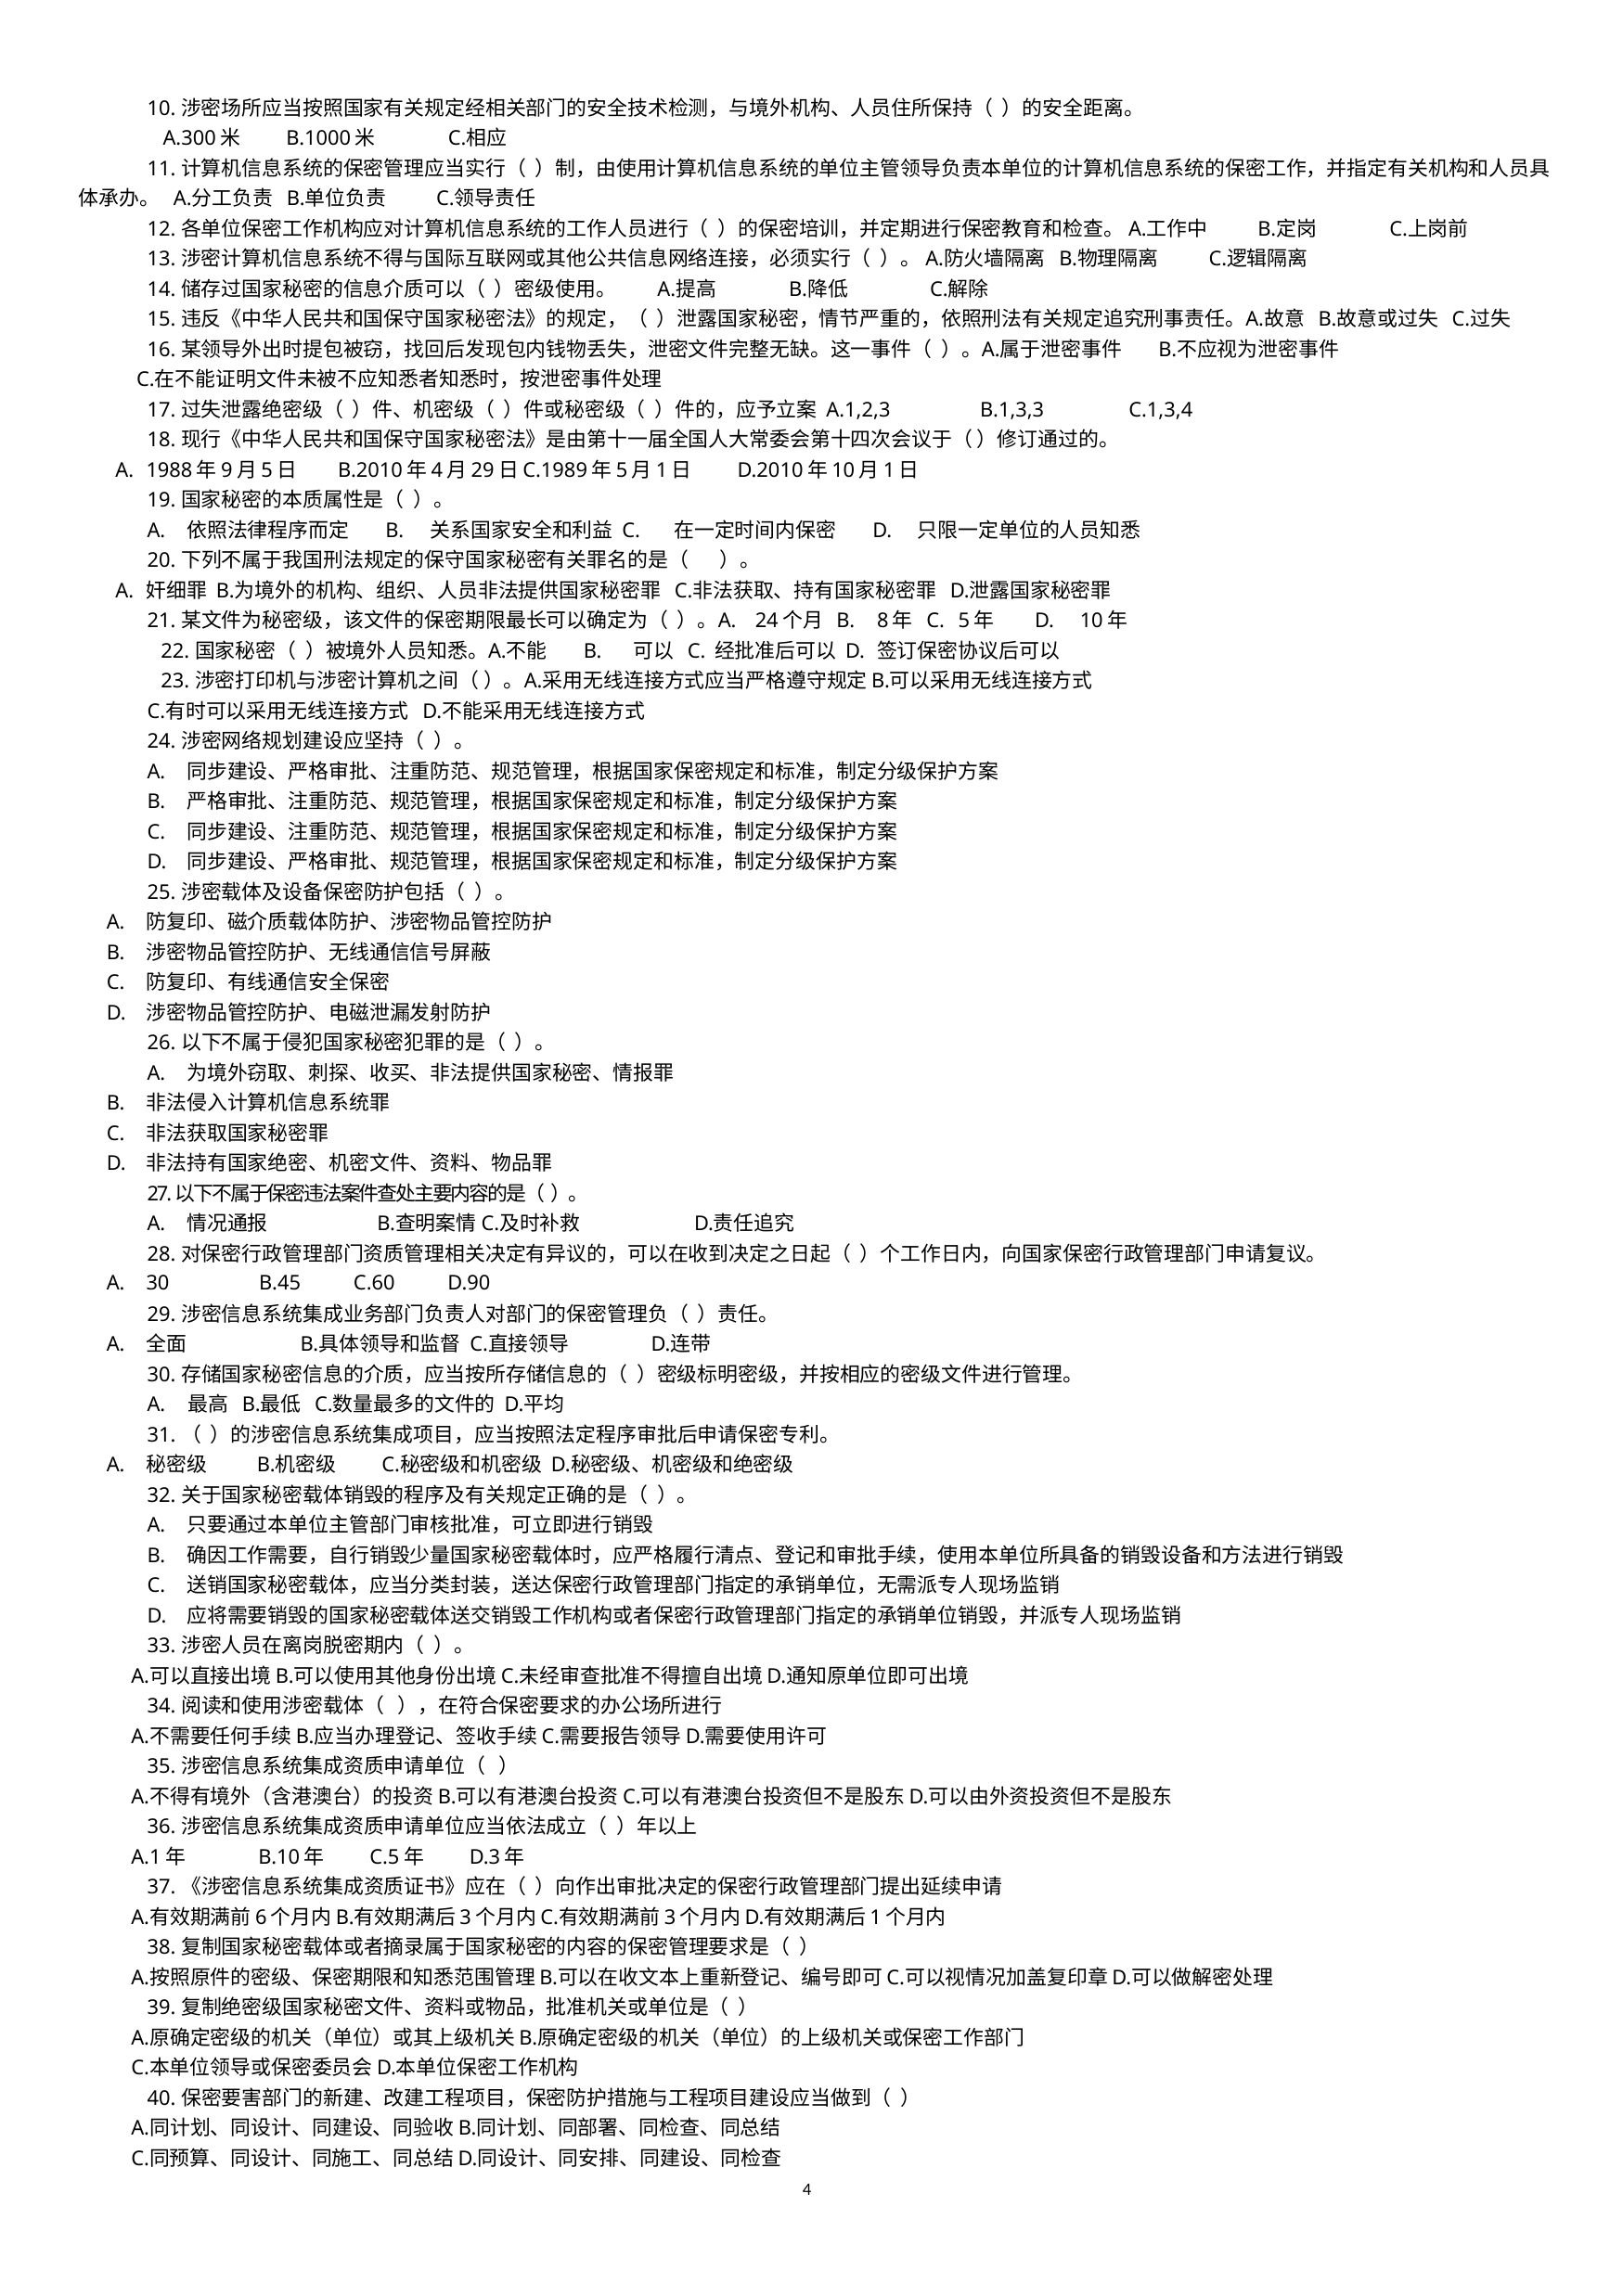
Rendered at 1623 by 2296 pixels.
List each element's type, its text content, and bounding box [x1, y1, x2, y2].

list 涉密物品管控防护、无线通信信号屏蔽 [65, 935, 1557, 966]
list 各单位保密工作机构应对计算机信息系统的工作人员进行（ ）的保密培训，并定期进行保密教育和检查。 A.工作中 B.定岗 C.上岗前 [78, 212, 1557, 242]
list 涉密打印机与涉密计算机之间（ ）。A.采用无线连接方式应当严格遵守规定B.可以采用无线连接方式 [161, 664, 1557, 694]
text A.按照原件的密级、保密期限和知悉范围管理B.可以在收文本上重新登记、编号即可C.可以视情况加盖复印章D.可以做解密处理 [105, 1960, 1557, 1991]
list 只要通过本单位主管部门审核批准，可立即进行销毁 [78, 1508, 1557, 1538]
list 严格审批、注重防范、规范管理，根据国家保密规定和标准，制定分级保护方案 [65, 785, 1557, 815]
text A. 依照法律程序而定 B. 关系国家安全和利益 C. 在一定时间内保密 D. 只限一定单位的人员知悉 [147, 513, 1557, 544]
text A.1年 B.10年 C.5年 D.3年 [105, 1840, 1557, 1870]
list 同步建设、严格审批、规范管理，根据国家保密规定和标准，制定分级保护方案 [65, 845, 1557, 875]
list 应将需要销毁的国家秘密载体送交销毁工作机构或者保密行政管理部门指定的承销单位销毁，并派专人现场监销 [78, 1598, 1557, 1629]
list 同步建设、严格审批、注重防范、规范管理，根据国家保密规定和标准，制定分级保护方案 [65, 754, 1557, 785]
list 以下不属于侵犯国家秘密犯罪的是（ ）。 [147, 1026, 1557, 1056]
list 复制绝密级国家秘密文件、资料或物品，批准机关或单位是（ ） [78, 1991, 1557, 2020]
list 送销国家秘密载体，应当分类封装，送达保密行政管理部门指定的承销单位，无需派专人现场监销 [78, 1569, 1557, 1598]
list 涉密网络规划建设应坚持（ ）。 [147, 725, 1557, 754]
list 国家秘密（ ）被境外人员知悉。A.不能 B. 可以 C. 经批准后可以 D. 签订保密协议后可以 [161, 634, 1557, 664]
text A.有效期满前6个月内B.有效期满后3个月内C.有效期满前3个月内D.有效期满后1个月内 [105, 1900, 1557, 1930]
list 国家秘密的本质属性是（ ）。 [147, 483, 1557, 513]
text A.不需要任何手续B.应当办理登记、签收手续C.需要报告领导D.需要使用许可 [105, 1719, 1557, 1750]
list 秘密级 B.机密级 C.秘密级和机密级 D.秘密级、机密级和绝密级 [65, 1448, 1557, 1478]
list 确因工作需要，自行销毁少量国家秘密载体时，应严格履行清点、登记和审批手续，使用本单位所具备的销毁设备和方法进行销毁 [78, 1538, 1557, 1569]
text A.不得有境外（含港澳台）的投资B.可以有港澳台投资C.可以有港澳台投资但不是股东D.可以由外资投资但不是股东 [105, 1779, 1557, 1810]
list 为境外窃取、刺探、收买、非法提供国家秘密、情报罪 [65, 1056, 1557, 1086]
list 关于国家秘密载体销毁的程序及有关规定正确的是（ ）。 [78, 1478, 1557, 1508]
text A.可以直接出境B.可以使用其他身份出境C.未经审查批准不得擅自出境D.通知原单位即可出境 [105, 1659, 1557, 1689]
list 非法获取国家秘密罪 [65, 1116, 1557, 1147]
list 某领导外出时提包被窃，找回后发现包内钱物丢失，泄密文件完整无缺。这一事件（ ）。A.属于泄密事件 B.不应视为泄密事件 C.在不能证明文件未被不应知悉者知悉时，按泄密事件处理 [78, 332, 1557, 392]
list 对保密行政管理部门资质管理相关决定有异议的，可以在收到决定之日起（ ）个工作日内，向国家保密行政管理部门申请复议。 [78, 1237, 1557, 1267]
list 涉密信息系统集成资质申请单位（ ） [78, 1750, 1557, 1779]
list 防复印、有线通信安全保密 [65, 966, 1557, 995]
list 复制国家秘密载体或者摘录属于国家秘密的内容的保密管理要求是（ ） [78, 1930, 1557, 1960]
list 奸细罪 B.为境外的机构、组织、人员非法提供国家秘密罪 C.非法获取、持有国家秘密罪 D.泄露国家秘密罪 [65, 573, 1557, 604]
list 同步建设、注重防范、规范管理，根据国家保密规定和标准，制定分级保护方案 [65, 815, 1557, 845]
list 涉密场所应当按照国家有关规定经相关部门的安全技术检测，与境外机构、人员住所保持（ ）的安全距离。 A.300米 B.1000米 C.相应 [78, 91, 1557, 151]
list （ ）的涉密信息系统集成项目，应当按照法定程序审批后申请保密专利。 [78, 1417, 1557, 1448]
list 涉密物品管控防护、电磁泄漏发射防护 [65, 995, 1557, 1026]
list 最高 B.最低 C.数量最多的文件的 D.平均 [147, 1388, 1557, 1417]
list 《涉密信息系统集成资质证书》应在（ ）向作出审批决定的保密行政管理部门提出延续申请 [78, 1870, 1557, 1900]
list 保密要害部门的新建、改建工程项目，保密防护措施与工程项目建设应当做到（ ） [78, 2081, 1557, 2111]
list 违反《中华人民共和国保守国家秘密法》的规定，（ ）泄露国家秘密，情节严重的，依照刑法有关规定追究刑事责任。A.故意 B.故意或过失 C.过失 [65, 302, 1557, 332]
text C.同预算、同设计、同施工、同总结D.同设计、同安排、同建设、同检查 [105, 2141, 1557, 2172]
list 非法持有国家绝密、机密文件、资料、物品罪 [65, 1147, 1557, 1176]
list 情况通报 B.查明案情 C.及时补救 D.责任追究 [147, 1207, 1557, 1237]
list 防复印、磁介质载体防护、涉密物品管控防护 [65, 905, 1557, 935]
list 30 B.45 C.60 D.90 [65, 1267, 1557, 1297]
list 涉密人员在离岗脱密期内（ ）。 [78, 1629, 1557, 1659]
text A.原确定密级的机关（单位）或其上级机关B.原确定密级的机关（单位）的上级机关或保密工作部门 [105, 2020, 1557, 2051]
list 1988年9月5日 B.2010年4月29日C.1989年5月1日 D.2010年10月1日 [65, 453, 1557, 483]
list 储存过国家秘密的信息介质可以（ ）密级使用。 A.提高 B.降低 C.解除 [78, 272, 1557, 302]
text C.有时可以采用无线连接方式 D.不能采用无线连接方式 [147, 694, 1557, 725]
list 计算机信息系统的保密管理应当实行（ ）制，由使用计算机信息系统的单位主管领导负责本单位的计算机信息系统的保密工作，并指定有关机构和人员具体承办。 A.分工负责 B.单位负责 C.领导责任 [78, 151, 1557, 212]
list 阅读和使用涉密载体（ ），在符合保密要求的办公场所进行 [78, 1689, 1557, 1719]
list 存储国家秘密信息的介质，应当按所存储信息的（ ）密级标明密级，并按相应的密级文件进行管理。 [78, 1357, 1557, 1388]
list 涉密信息系统集成业务部门负责人对部门的保密管理负（ ）责任。 [78, 1297, 1557, 1328]
list 涉密计算机信息系统不得与国际互联网或其他公共信息网络连接，必须实行（ ）。 A.防火墙隔离 B.物理隔离 C.逻辑隔离 [78, 242, 1557, 272]
list 下列不属于我国刑法规定的保守国家秘密有关罪名的是（ ）。 [78, 544, 1557, 573]
list 过失泄露绝密级（ ）件、机密级（ ）件或秘密级（ ）件的，应予立案 A.1,2,3 B.1,3,3 C.1,3,4 [78, 392, 1557, 423]
list 现行《中华人民共和国保守国家秘密法》是由第十一届全国人大常委会第十四次会议于（ ）修订通过的。 [78, 423, 1557, 453]
list 以下不属于保密违法案件查处主要内容的是（ ）。 [147, 1176, 1557, 1207]
list 涉密载体及设备保密防护包括（ ）。 [147, 875, 1557, 905]
text A.同计划、同设计、同建设、同验收B.同计划、同部署、同检查、同总结 [105, 2111, 1557, 2141]
list 某文件为秘密级，该文件的保密期限最长可以确定为（ ）。A. 24个月 B. 8年 C. 5年 D. 10年 [65, 604, 1557, 634]
text C.本单位领导或保密委员会D.本单位保密工作机构 [105, 2051, 1557, 2081]
list 涉密信息系统集成资质申请单位应当依法成立（ ）年以上 [78, 1810, 1557, 1840]
list 全面 B.具体领导和监督 C.直接领导 D.连带 [65, 1328, 1557, 1357]
list 非法侵入计算机信息系统罪 [65, 1086, 1557, 1116]
